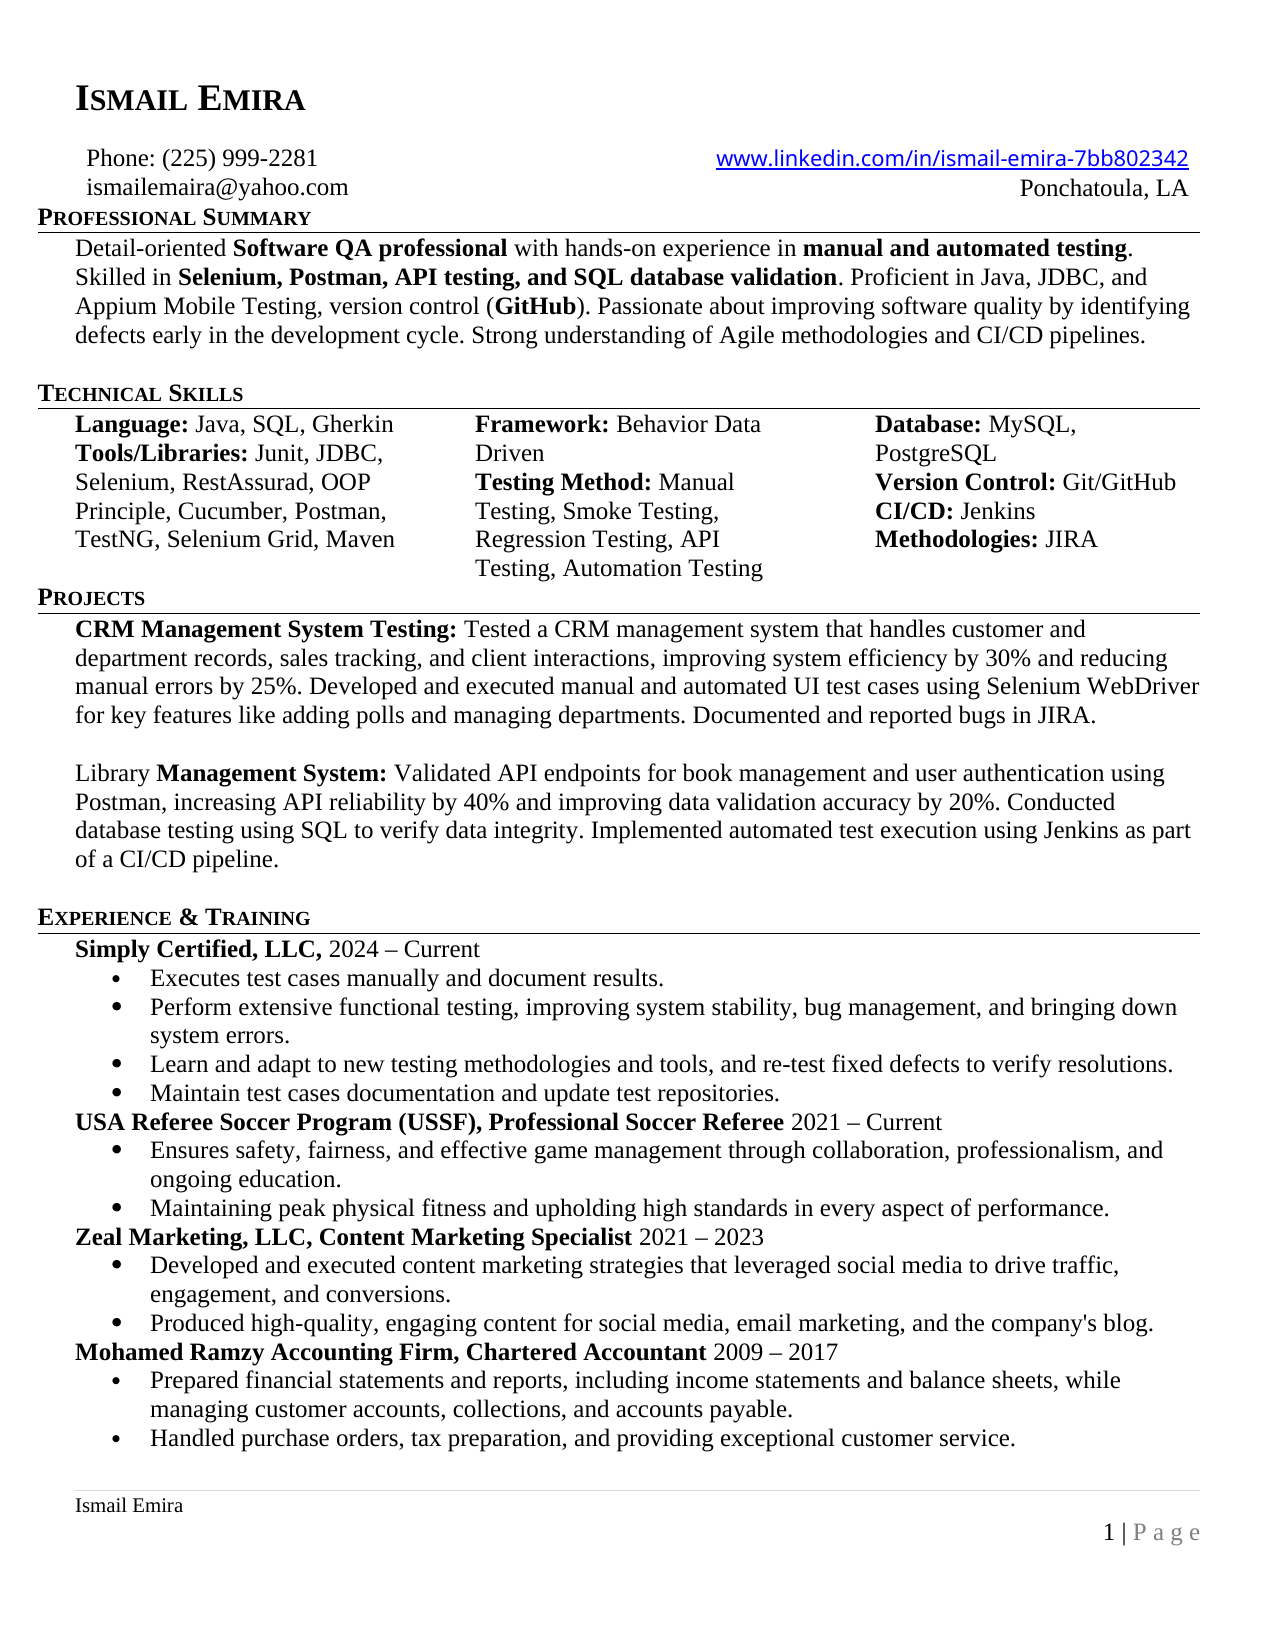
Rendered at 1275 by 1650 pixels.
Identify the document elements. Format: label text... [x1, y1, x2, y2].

table_header www.linkedin.com/in/ismail-emira-7bb802342 Ponchatoula, LA [635, 143, 1200, 202]
subtitle Professional Summary [37, 202, 1200, 233]
text Tools/Libraries: Junit, JDBC, Selenium, RestAssurad, OOP Principle, Cucumber, Postman, TestNG, Selenium Grid, Maven [75, 438, 400, 553]
text Database: MySQL, PostgreSQL [875, 409, 1200, 467]
list Produced high-quality, engaging content for social media, email marketing, and the company's blog. [112, 1308, 1200, 1337]
text Testing Method: Manual Testing, Smoke Testing, Regression Testing, API Testing, Automation Testing [475, 467, 800, 582]
list Executes test cases manually and document results. [112, 963, 1200, 992]
text Detail-oriented Software QA professional with hands-on experience in manual and automated testing. Skilled in Selenium, Postman, API testing, and SQL database validation. Proficient in Java, JDBC, and Appium Mobile Testing, version control (GitHub). Passionate about improving software quality by identifying defects early in the development cycle. Strong understanding of Agile methodologies and CI/CD pipelines. [75, 233, 1200, 348]
list Prepared financial statements and reports, including income statements and balance sheets, while managing customer accounts, collections, and accounts payable. [112, 1365, 1200, 1423]
text Library Management System: Validated API endpoints for book management and user authentication using Postman, increasing API reliability by 40% and improving data validation accuracy by 20%. Conducted database testing using SQL to verify data integrity. Implemented automated test execution using Jenkins as part of a CI/CD pipeline. [75, 758, 1200, 873]
subtitle Experience & Training [37, 902, 1200, 934]
table_header Phone: (225) 999-2281 ismailemaira@yahoo.com [75, 143, 635, 202]
text CRM Management System Testing: Tested a CRM management system that handles customer and department records, sales tracking, and client interactions, improving system efficiency by 30% and reducing manual errors by 25%. Developed and executed manual and automated UI test cases using Selenium WebDriver for key features like adding polls and managing departments. Documented and reported bugs in JIRA. [75, 614, 1200, 729]
list Ensures safety, fairness, and effective game management through collaboration, professionalism, and ongoing education. [112, 1135, 1200, 1193]
subtitle Projects [37, 582, 1200, 614]
text Version Control: Git/GitHub [875, 467, 1200, 496]
text Ismail Emira [75, 75, 1200, 118]
text Zeal Marketing, LLC, Content Marketing Specialist 2021 – 2023 [75, 1222, 1200, 1250]
list Maintaining peak physical fitness and upholding high standards in every aspect of performance. [112, 1193, 1200, 1222]
text CI/CD: Jenkins [875, 496, 1200, 524]
list Maintain test cases documentation and update test repositories. [112, 1078, 1200, 1107]
list Developed and executed content marketing strategies that leveraged social media to drive traffic, engagement, and conversions. [112, 1250, 1200, 1308]
subtitle Technical Skills [37, 378, 1200, 409]
list Perform extensive functional testing, improving system stability, bug management, and bringing down system errors. [112, 992, 1200, 1049]
text Mohamed Ramzy Accounting Firm, Chartered Accountant 2009 – 2017 [75, 1337, 1200, 1365]
text Framework: Behavior Data Driven [475, 409, 800, 467]
text USA Referee Soccer Program (USSF), Professional Soccer Referee 2021 – Current [75, 1107, 1200, 1135]
list Handled purchase orders, tax preparation, and providing exceptional customer service. [112, 1423, 1200, 1452]
text Simply Certified, LLC, 2024 – Current [75, 934, 1200, 963]
subtitle Language: Java, SQL, Gherkin [75, 409, 400, 438]
text Methodologies: JIRA [875, 524, 1200, 553]
list Learn and adapt to new testing methodologies and tools, and re-test fixed defects to verify resolutions. [112, 1049, 1200, 1078]
